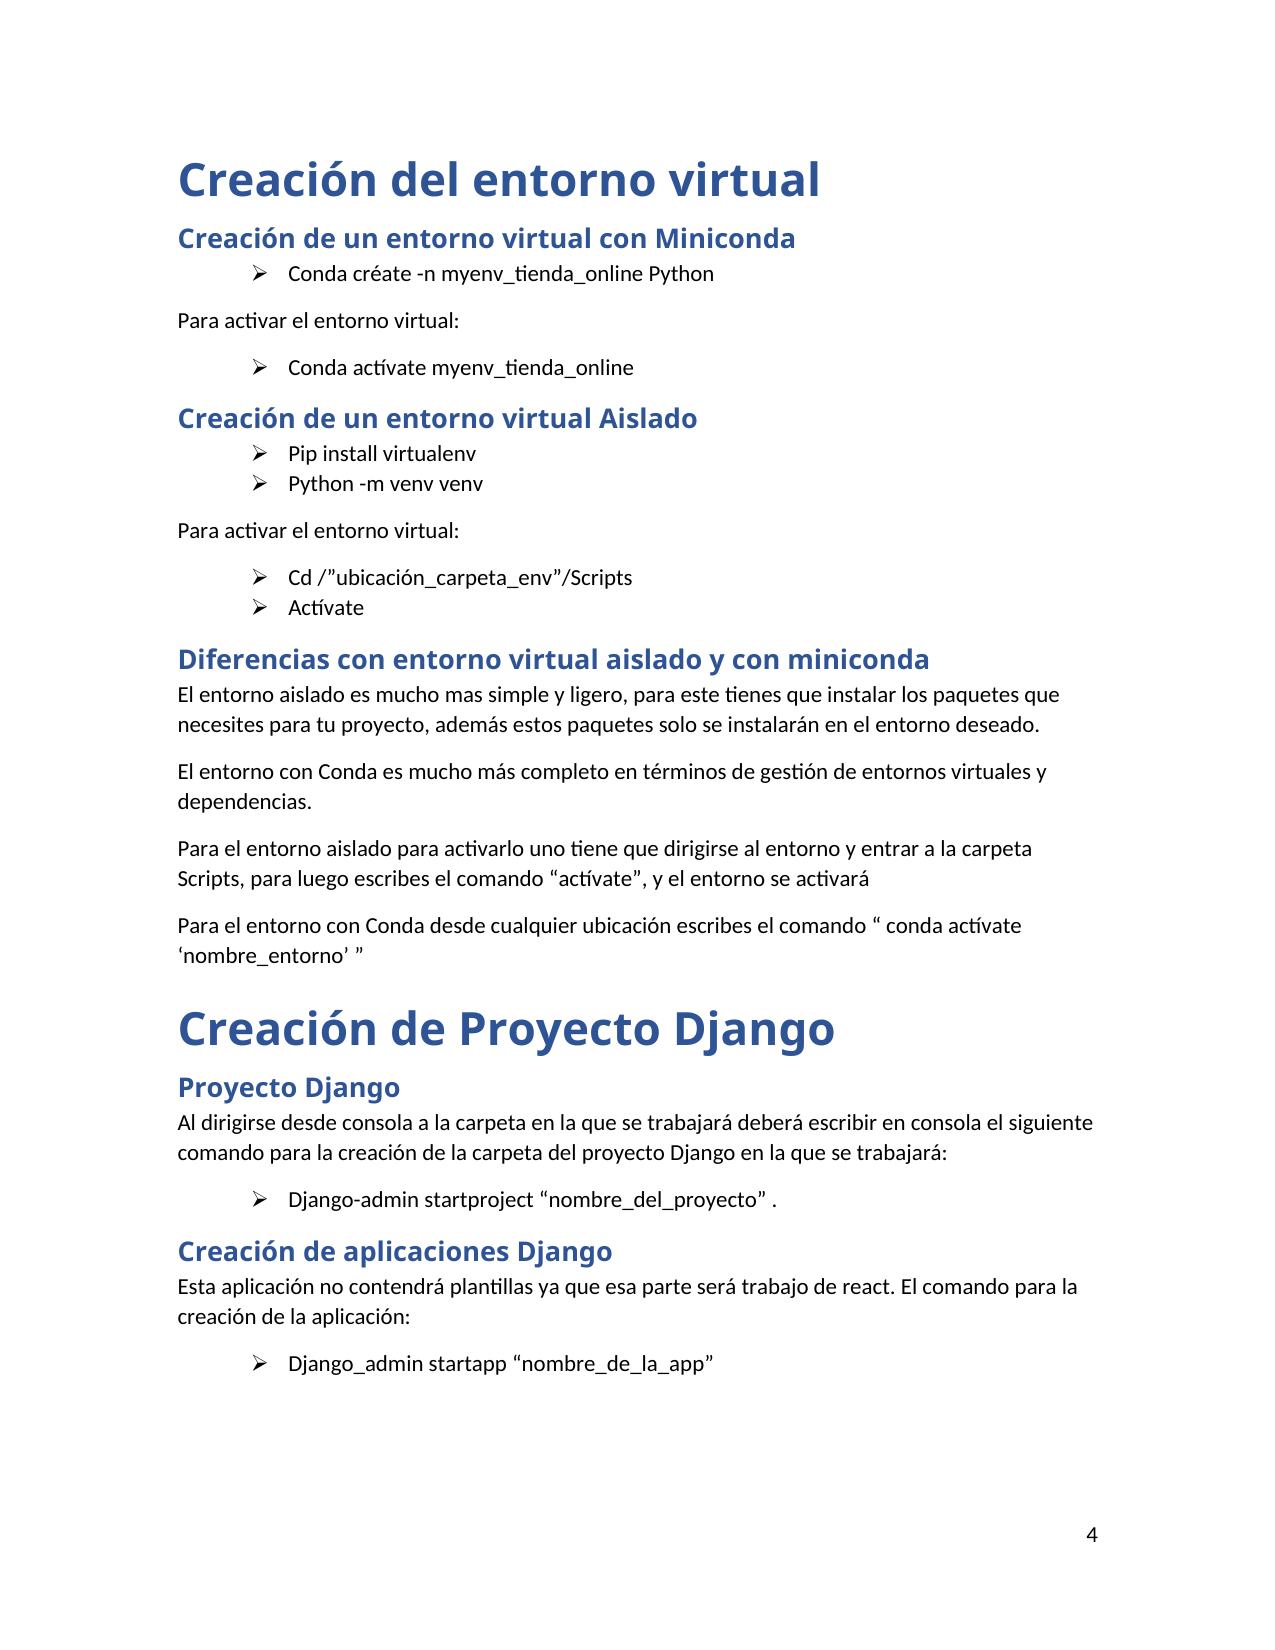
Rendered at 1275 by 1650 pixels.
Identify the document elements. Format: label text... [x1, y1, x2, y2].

list Django_admin startapp “nombre_de_la_app” [251, 1349, 1098, 1377]
text Al dirigirse desde consola a la carpeta en la que se trabajará deberá escribir en consola el siguiente comando para la creación de la carpeta del proyecto Django en la que se trabajará: [177, 1108, 1098, 1166]
subtitle Proyecto Django [177, 1068, 1098, 1105]
text Para activar el entorno virtual: [177, 516, 1098, 544]
text Para el entorno con Conda desde cualquier ubicación escribes el comando “ conda actívate ‘nombre_entorno’ ” [177, 911, 1098, 969]
list Pip install virtualenv [251, 439, 1098, 467]
subtitle Creación del entorno virtual [177, 148, 1098, 210]
text Para activar el entorno virtual: [177, 306, 1098, 334]
list Django-admin startproject “nombre_del_proyecto” . [251, 1185, 1098, 1213]
subtitle Creación de un entorno virtual Aislado [177, 399, 1098, 436]
list Actívate [251, 593, 1098, 621]
list Conda créate -n myenv_tienda_online Python [251, 259, 1098, 287]
text Para el entorno aislado para activarlo uno tiene que dirigirse al entorno y entrar a la carpeta Scripts, para luego escribes el comando “actívate”, y el entorno se activará [177, 834, 1098, 892]
subtitle Creación de Proyecto Django [177, 997, 1098, 1059]
text Esta aplicación no contendrá plantillas ya que esa parte será trabajo de react. El comando para la creación de la aplicación: [177, 1272, 1098, 1330]
text El entorno con Conda es mucho más completo en términos de gestión de entornos virtuales y dependencias. [177, 757, 1098, 815]
subtitle Creación de un entorno virtual con Miniconda [177, 219, 1098, 256]
subtitle Diferencias con entorno virtual aislado y con miniconda [177, 640, 1098, 677]
list Python -m venv venv [251, 469, 1098, 497]
list Cd /”ubicación_carpeta_env”/Scripts [251, 563, 1098, 591]
text El entorno aislado es mucho mas simple y ligero, para este tienes que instalar los paquetes que necesites para tu proyecto, además estos paquetes solo se instalarán en el entorno deseado. [177, 680, 1098, 738]
subtitle Creación de aplicaciones Django [177, 1232, 1098, 1269]
list Conda actívate myenv_tienda_online [251, 353, 1098, 381]
